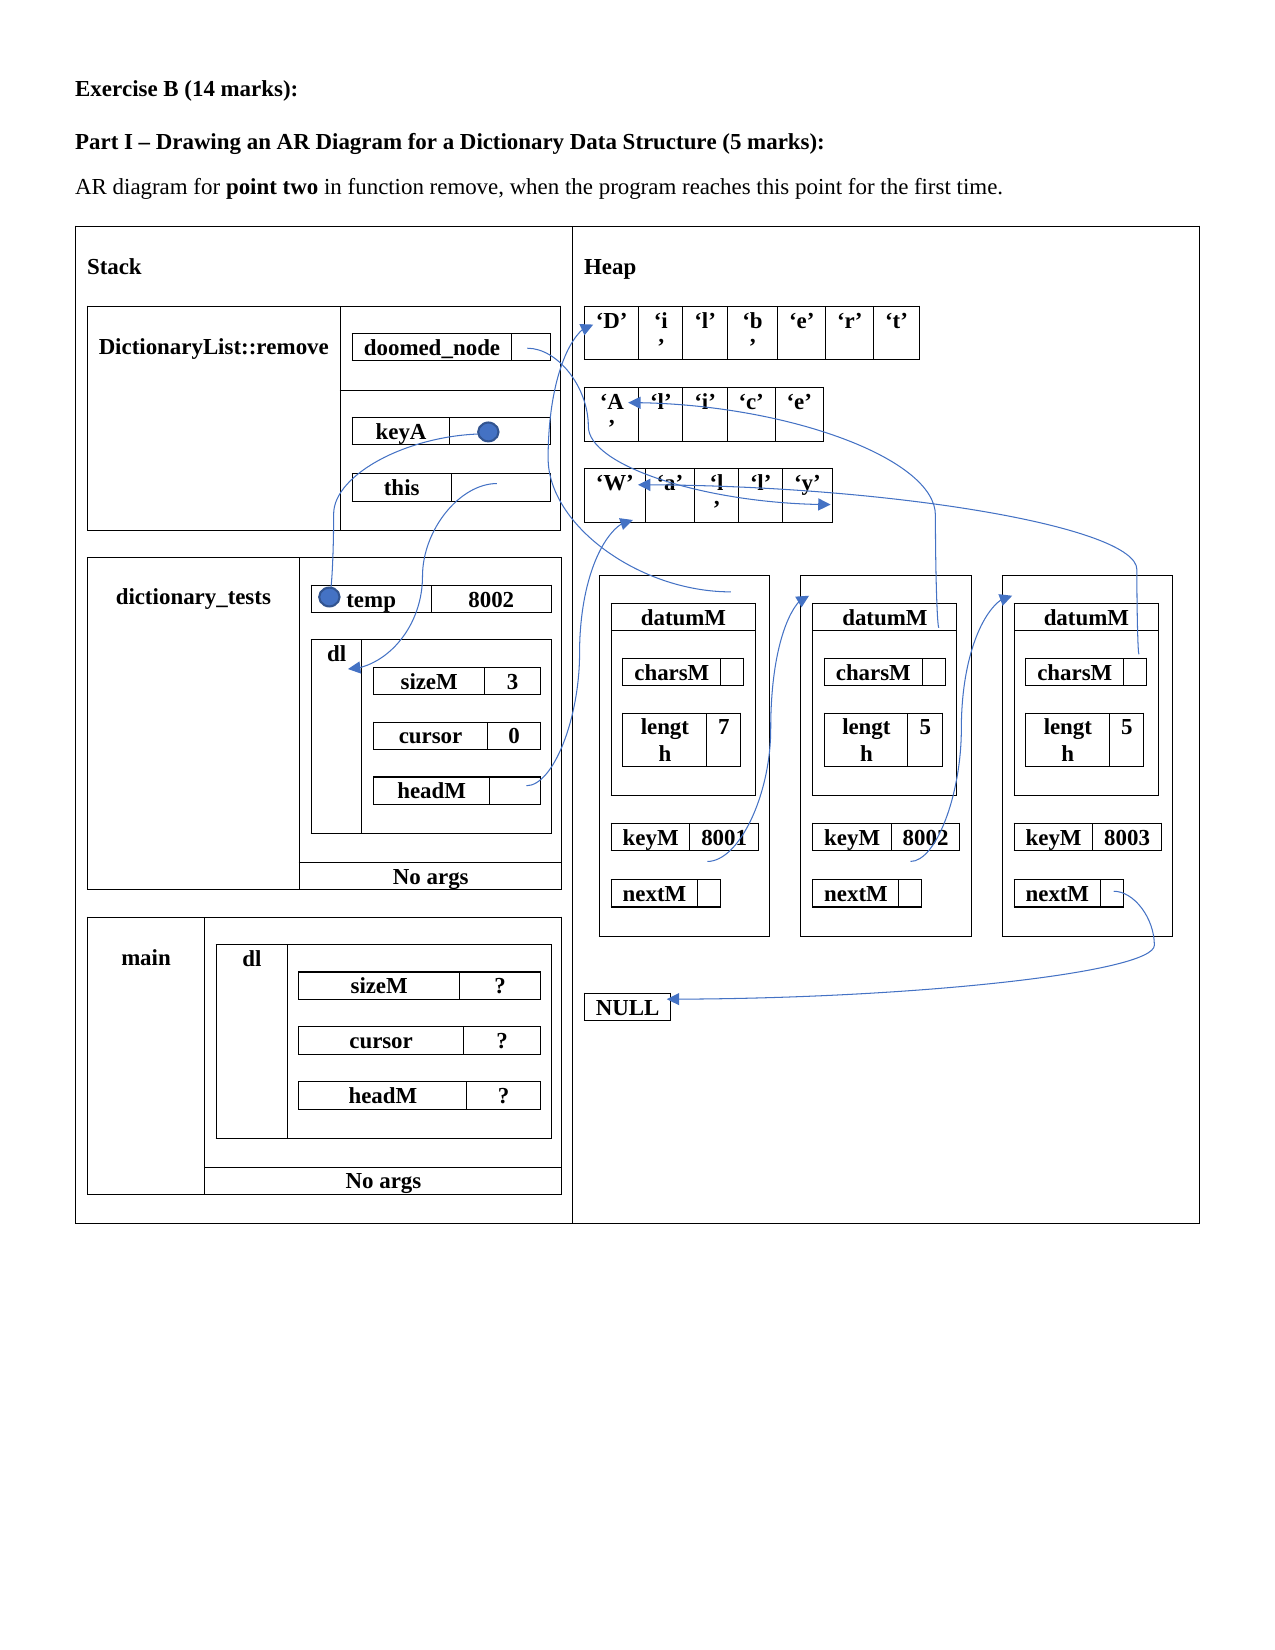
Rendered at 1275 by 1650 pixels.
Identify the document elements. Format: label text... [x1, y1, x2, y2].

table_header Heap [573, 227, 1199, 1223]
table_header Stack [76, 227, 572, 1223]
text Exercise B (14 marks): [75, 75, 1200, 101]
text AR diagram for point two in function remove, when the program reaches this point for the first time. [75, 173, 1200, 199]
text Part I – Drawing an AR Diagram for a Dictionary Data Structure (5 marks): [75, 128, 1200, 154]
